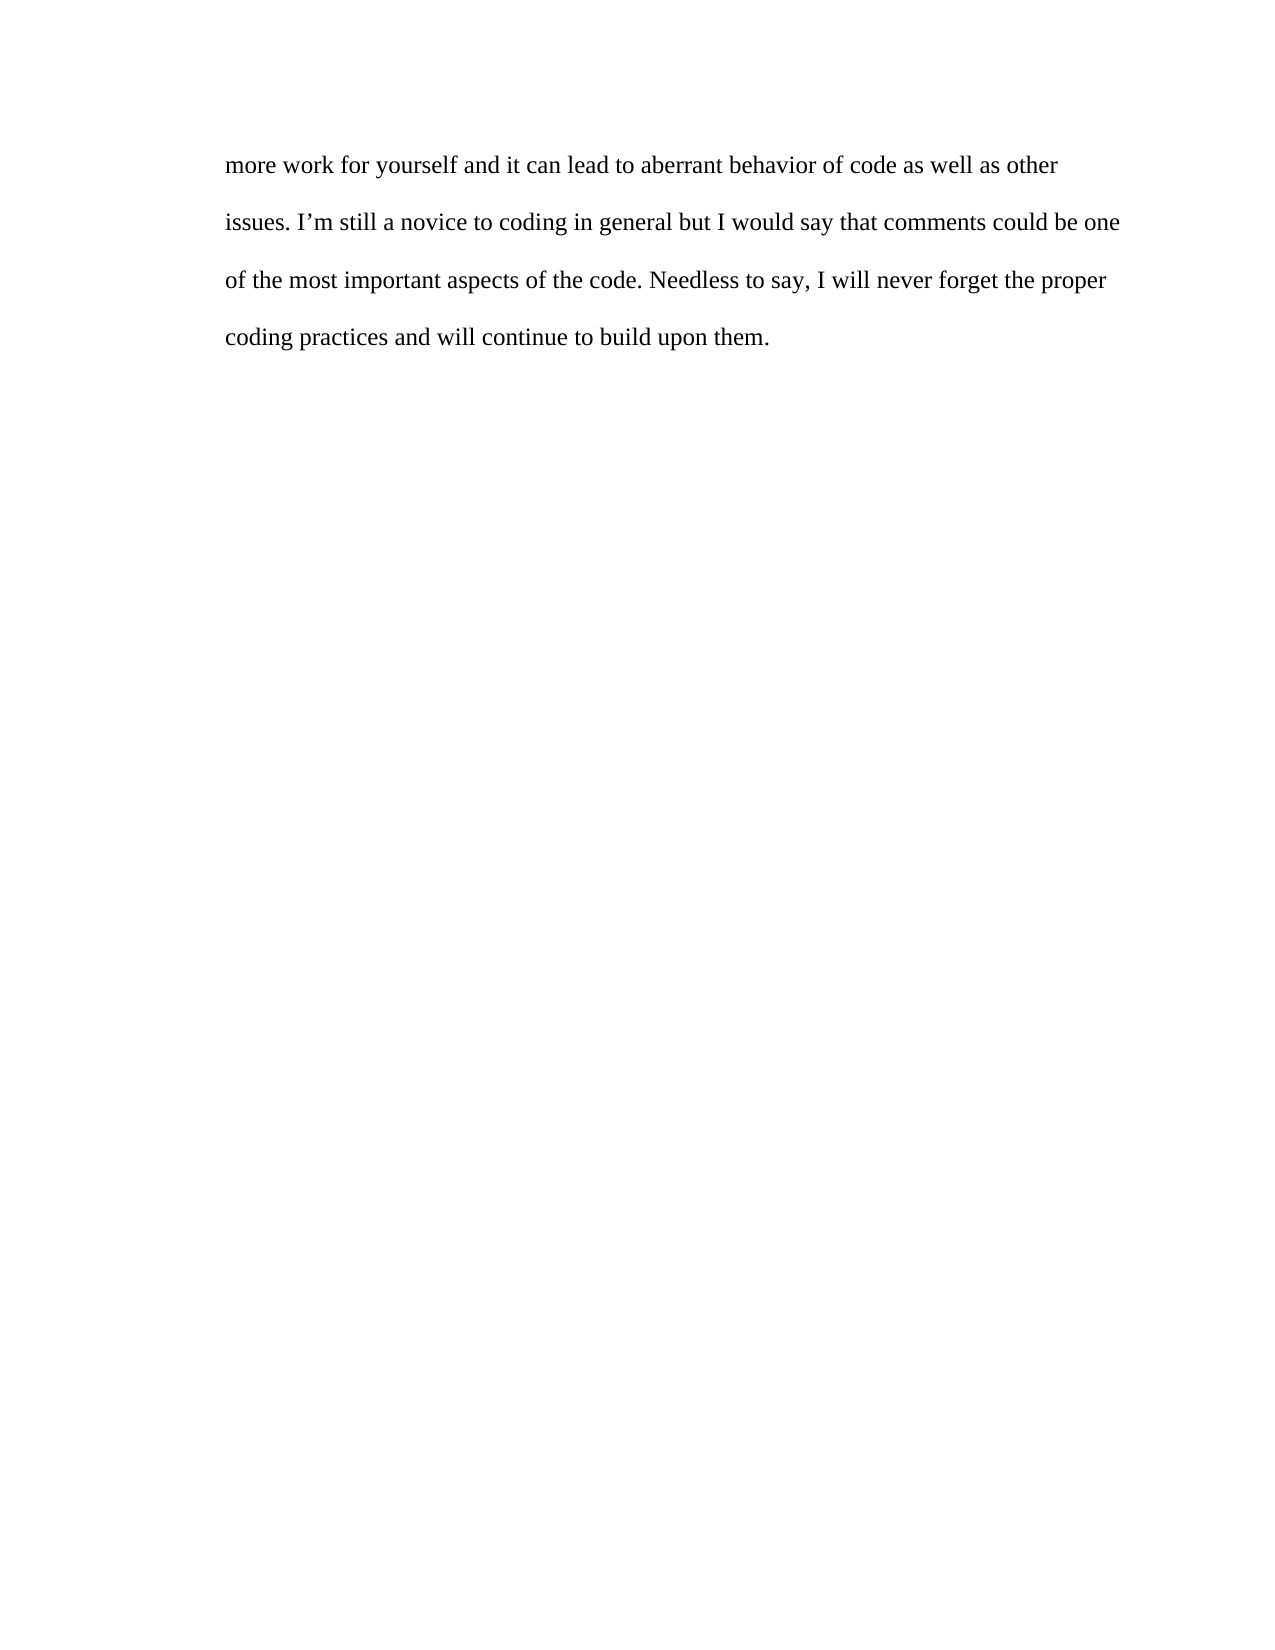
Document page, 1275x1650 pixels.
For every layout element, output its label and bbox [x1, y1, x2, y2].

list [225, 150, 1125, 351]
